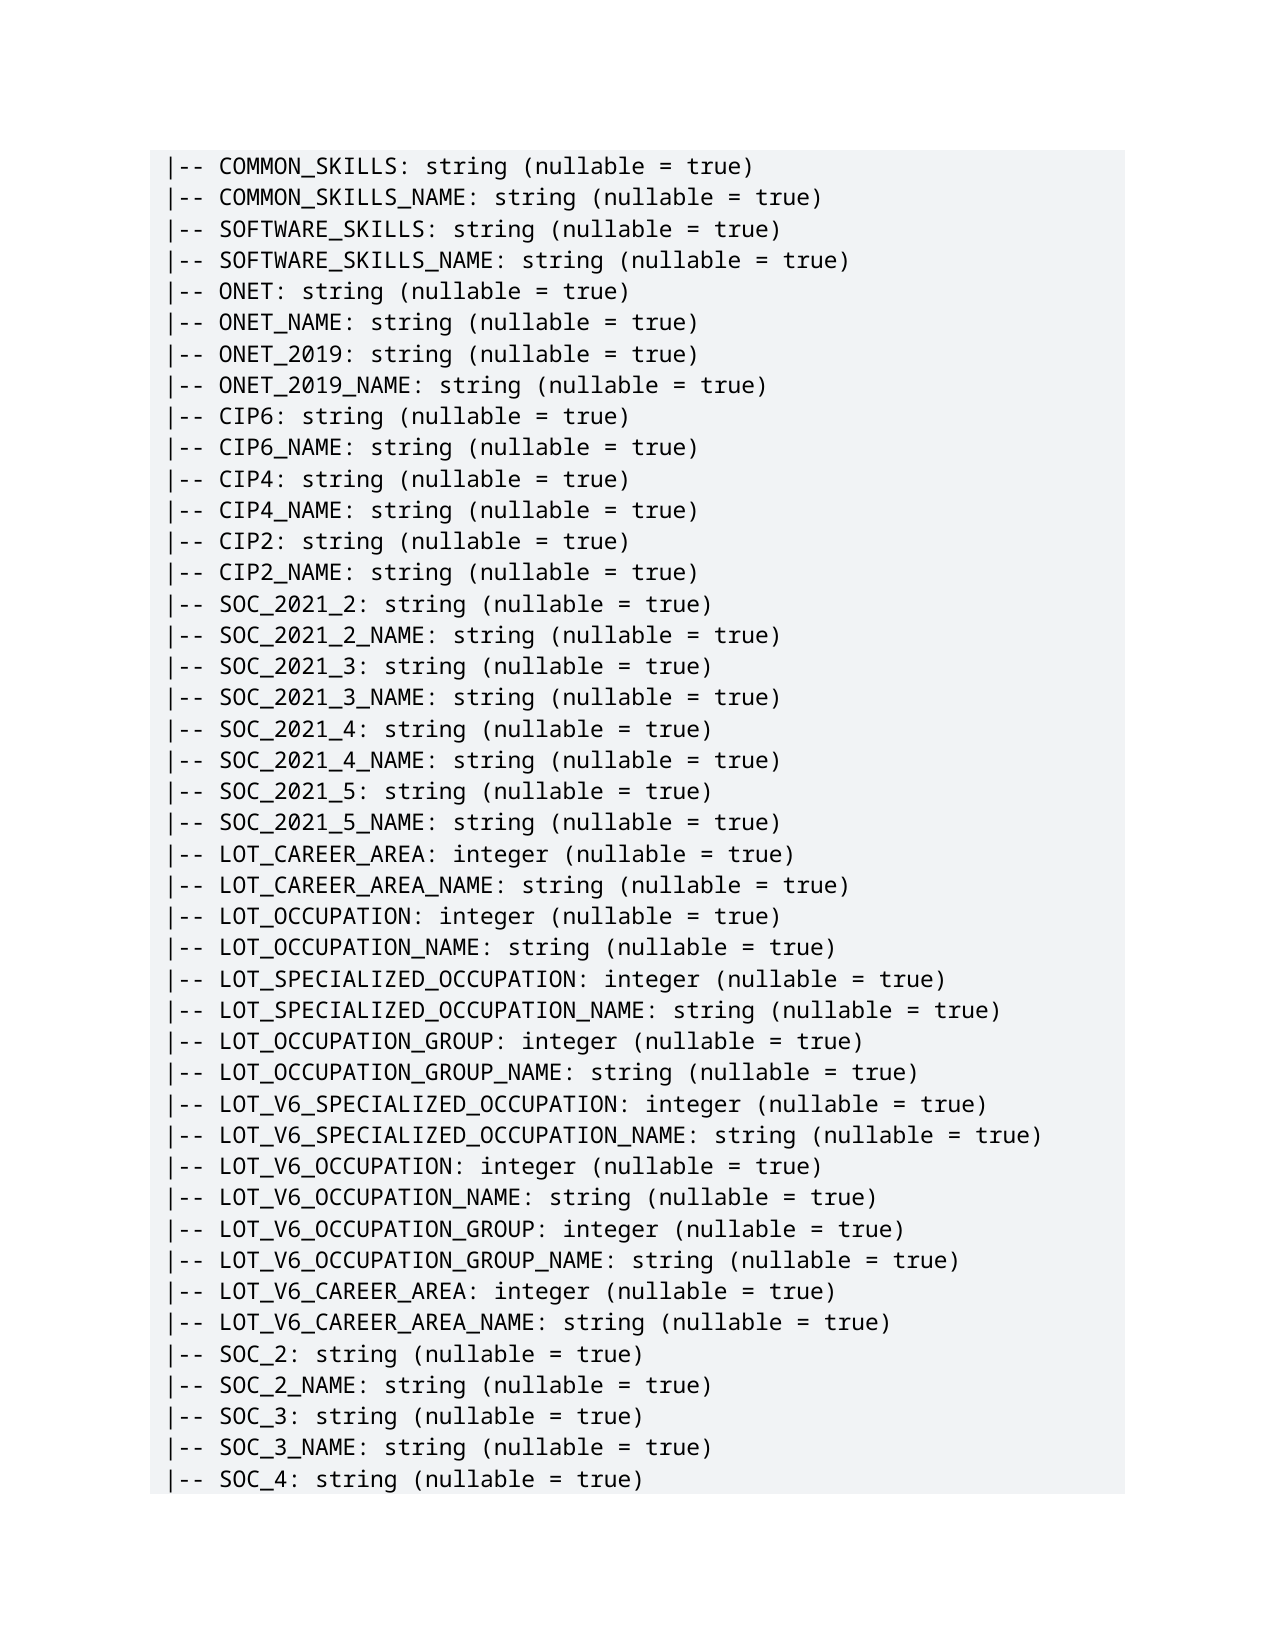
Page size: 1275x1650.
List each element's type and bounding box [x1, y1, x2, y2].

text [150, 150, 1125, 1494]
